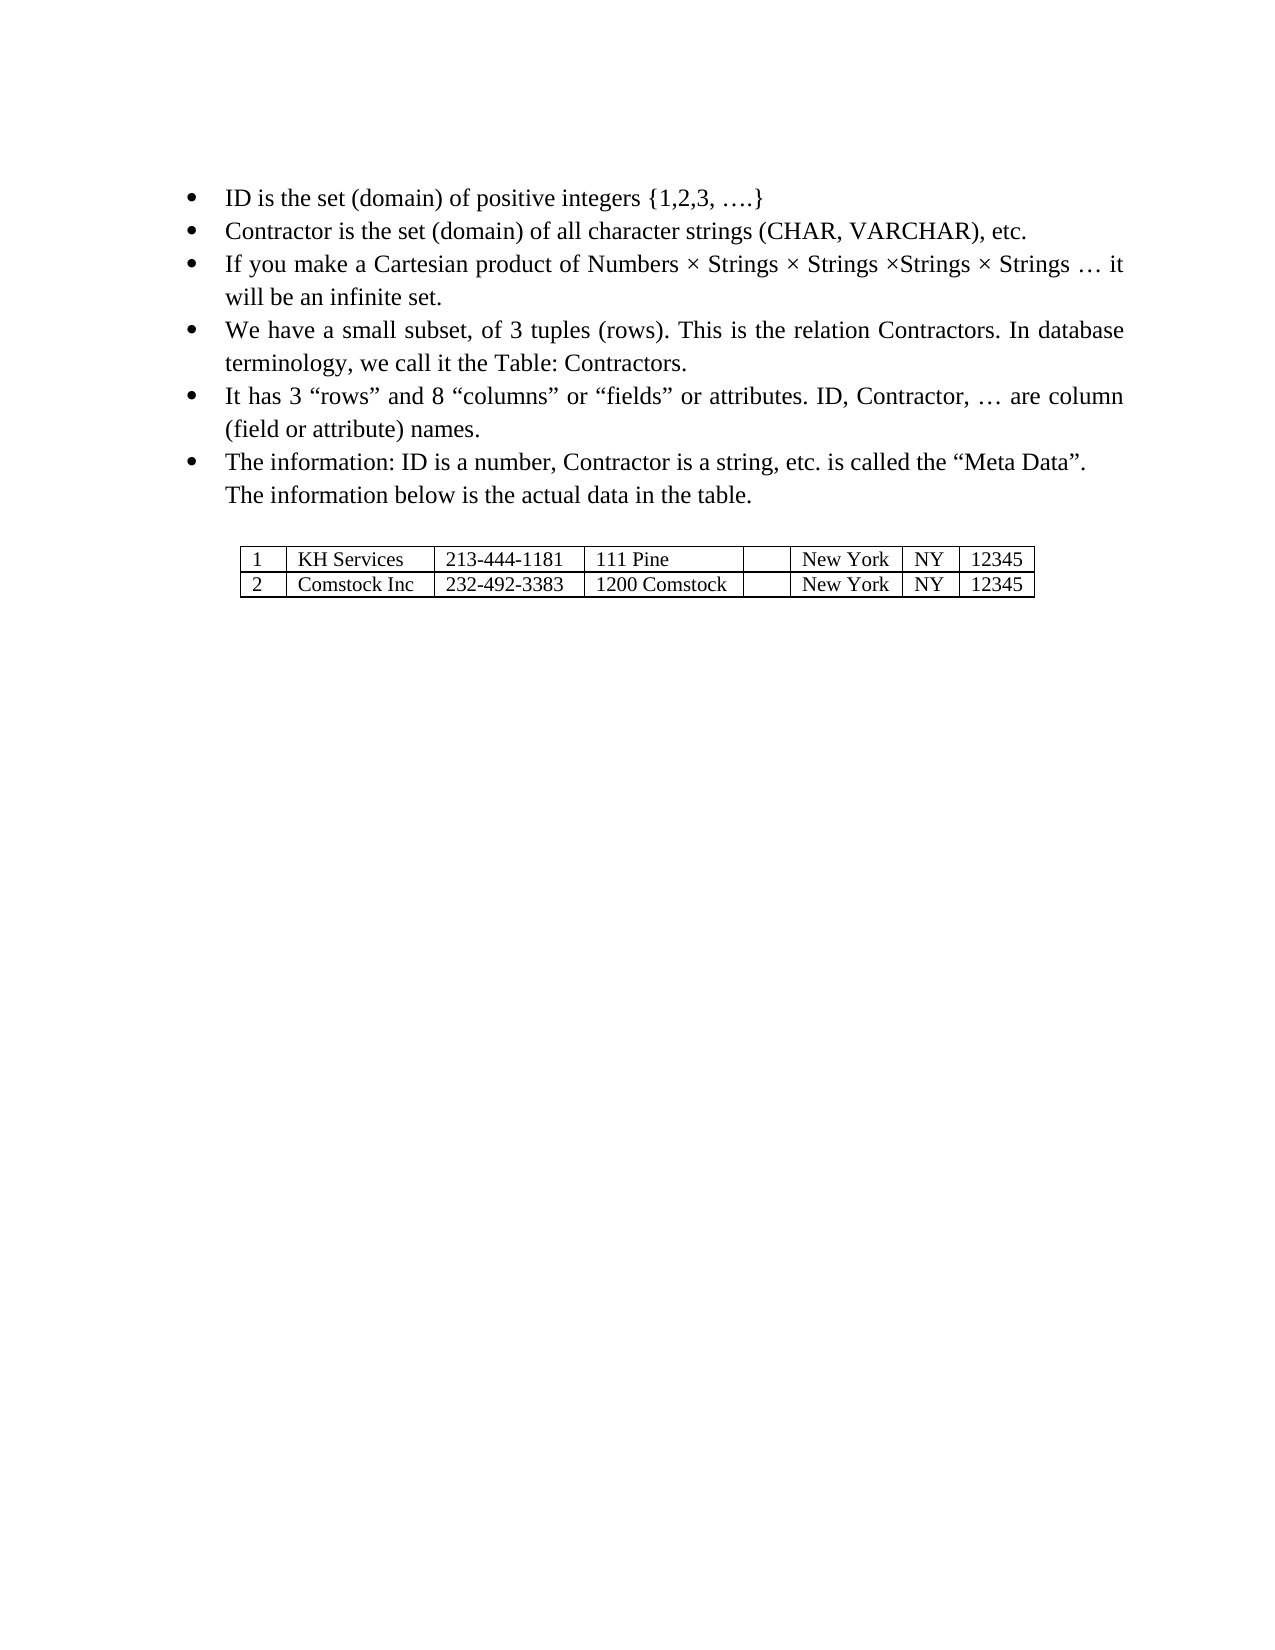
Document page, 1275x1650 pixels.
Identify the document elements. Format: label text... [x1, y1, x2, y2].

table_cell 232-492-3383 [435, 573, 584, 596]
table_cell NY [903, 573, 959, 596]
list Contractor is the set (domain) of all character strings (CHAR, VARCHAR), etc. [187, 216, 1125, 245]
table_cell 2 [241, 573, 286, 596]
table_cell [744, 573, 790, 596]
table_cell New York [791, 573, 902, 596]
table_cell 1200 Comstock [585, 573, 743, 596]
list The information: ID is a number, Contractor is a string, etc. is called the “Meta Data”. [187, 447, 1125, 476]
table_header NY [903, 547, 959, 571]
table_header New York [791, 547, 902, 571]
table_header 111 Pine [585, 547, 743, 571]
table_header KH Services [287, 547, 434, 571]
list ID is the set (domain) of positive integers {1,2,3, ….} [187, 183, 1125, 212]
table_header 12345 [960, 547, 1034, 571]
list If you make a Cartesian product of Numbers × Strings × Strings ×Strings × Strings … it will be an infinite set. [187, 249, 1125, 311]
list It has 3 “rows” and 8 “columns” or “fields” or attributes. ID, Contractor, … are column (field or attribute) names. [187, 381, 1125, 443]
table_header 1 [241, 547, 286, 571]
table_cell 12345 [960, 573, 1034, 596]
list We have a small subset, of 3 tuples (rows). This is the relation Contractors. In database terminology, we call it the Table: Contractors. [187, 315, 1125, 377]
table_header [744, 547, 790, 571]
table_cell Comstock Inc [287, 573, 434, 596]
table_header 213-444-1181 [435, 547, 584, 571]
list The information below is the actual data in the table. [225, 480, 1125, 509]
